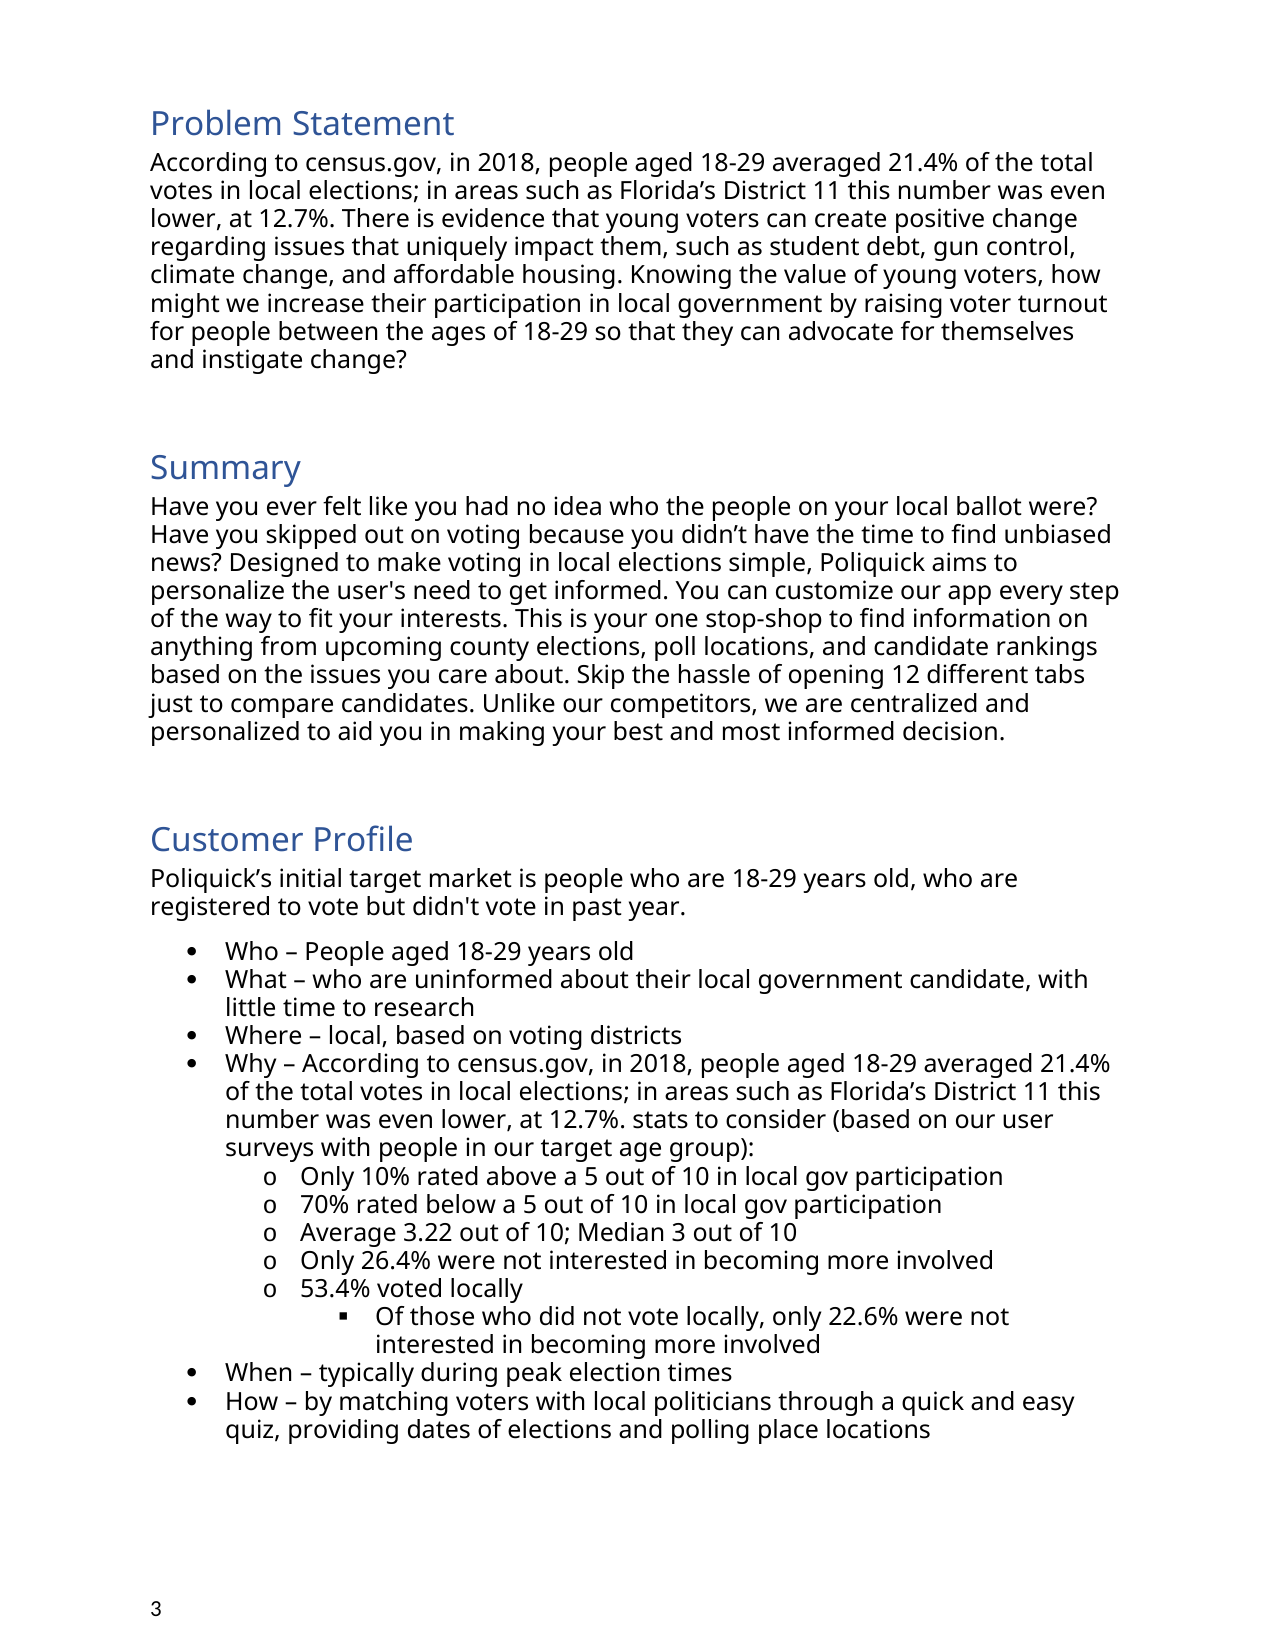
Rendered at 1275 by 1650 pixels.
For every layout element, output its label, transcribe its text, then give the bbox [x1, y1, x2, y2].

list 53.4% voted locally [262, 1275, 1125, 1303]
list How – by matching voters with local politicians through a quick and easy quiz, providing dates of elections and polling place locations [187, 1387, 1125, 1444]
text Have you ever felt like you had no idea who the people on your local ballot were? Have you skipped out on voting because you didn’t have the time to find unbiased news? Designed to make voting in local elections simple, Poliquick aims to personalize the user's need to get informed. You can customize our app every step of the way to fit your interests. This is your one stop-shop to find information on anything from upcoming county elections, poll locations, and candidate rankings based on the issues you care about. Skip the hassle of opening 12 different tabs just to compare candidates. Unlike our competitors, we are centralized and personalized to aid you in making your best and most informed decision. [150, 493, 1125, 746]
list Who – People aged 18-29 years old [187, 937, 1125, 966]
list Only 26.4% were not interested in becoming more involved [262, 1247, 1125, 1275]
list 70% rated below a 5 out of 10 in local gov participation [262, 1191, 1125, 1219]
list Only 10% rated above a 5 out of 10 in local gov participation [262, 1162, 1125, 1191]
subtitle Summary [150, 444, 1125, 489]
list What – who are uninformed about their local government candidate, with little time to research [187, 966, 1125, 1022]
subtitle Customer Profile [150, 816, 1125, 861]
subtitle Problem Statement [150, 100, 1125, 145]
text Poliquick’s initial target market is people who are 18-29 years old, who are registered to vote but didn't vote in past year. [150, 864, 1125, 921]
list Where – local, based on voting districts [187, 1022, 1125, 1050]
text According to census.gov, in 2018, people aged 18-29 averaged 21.4% of the total votes in local elections; in areas such as Florida’s District 11 this number was even lower, at 12.7%. There is evidence that young voters can create positive change regarding issues that uniquely impact them, such as student debt, gun control, climate change, and affordable housing. Knowing the value of young voters, how might we increase their participation in local government by raising voter turnout for people between the ages of 18-29 so that they can advocate for themselves and instigate change? [150, 149, 1125, 374]
list Average 3.22 out of 10; Median 3 out of 10 [262, 1219, 1125, 1247]
list Of those who did not vote locally, only 22.6% were not interested in becoming more involved [337, 1303, 1125, 1359]
list Why – According to census.gov, in 2018, people aged 18-29 averaged 21.4% of the total votes in local elections; in areas such as Florida’s District 11 this number was even lower, at 12.7%. stats to consider (based on our user surveys with people in our target age group): [187, 1050, 1125, 1162]
list When – typically during peak election times [187, 1359, 1125, 1387]
